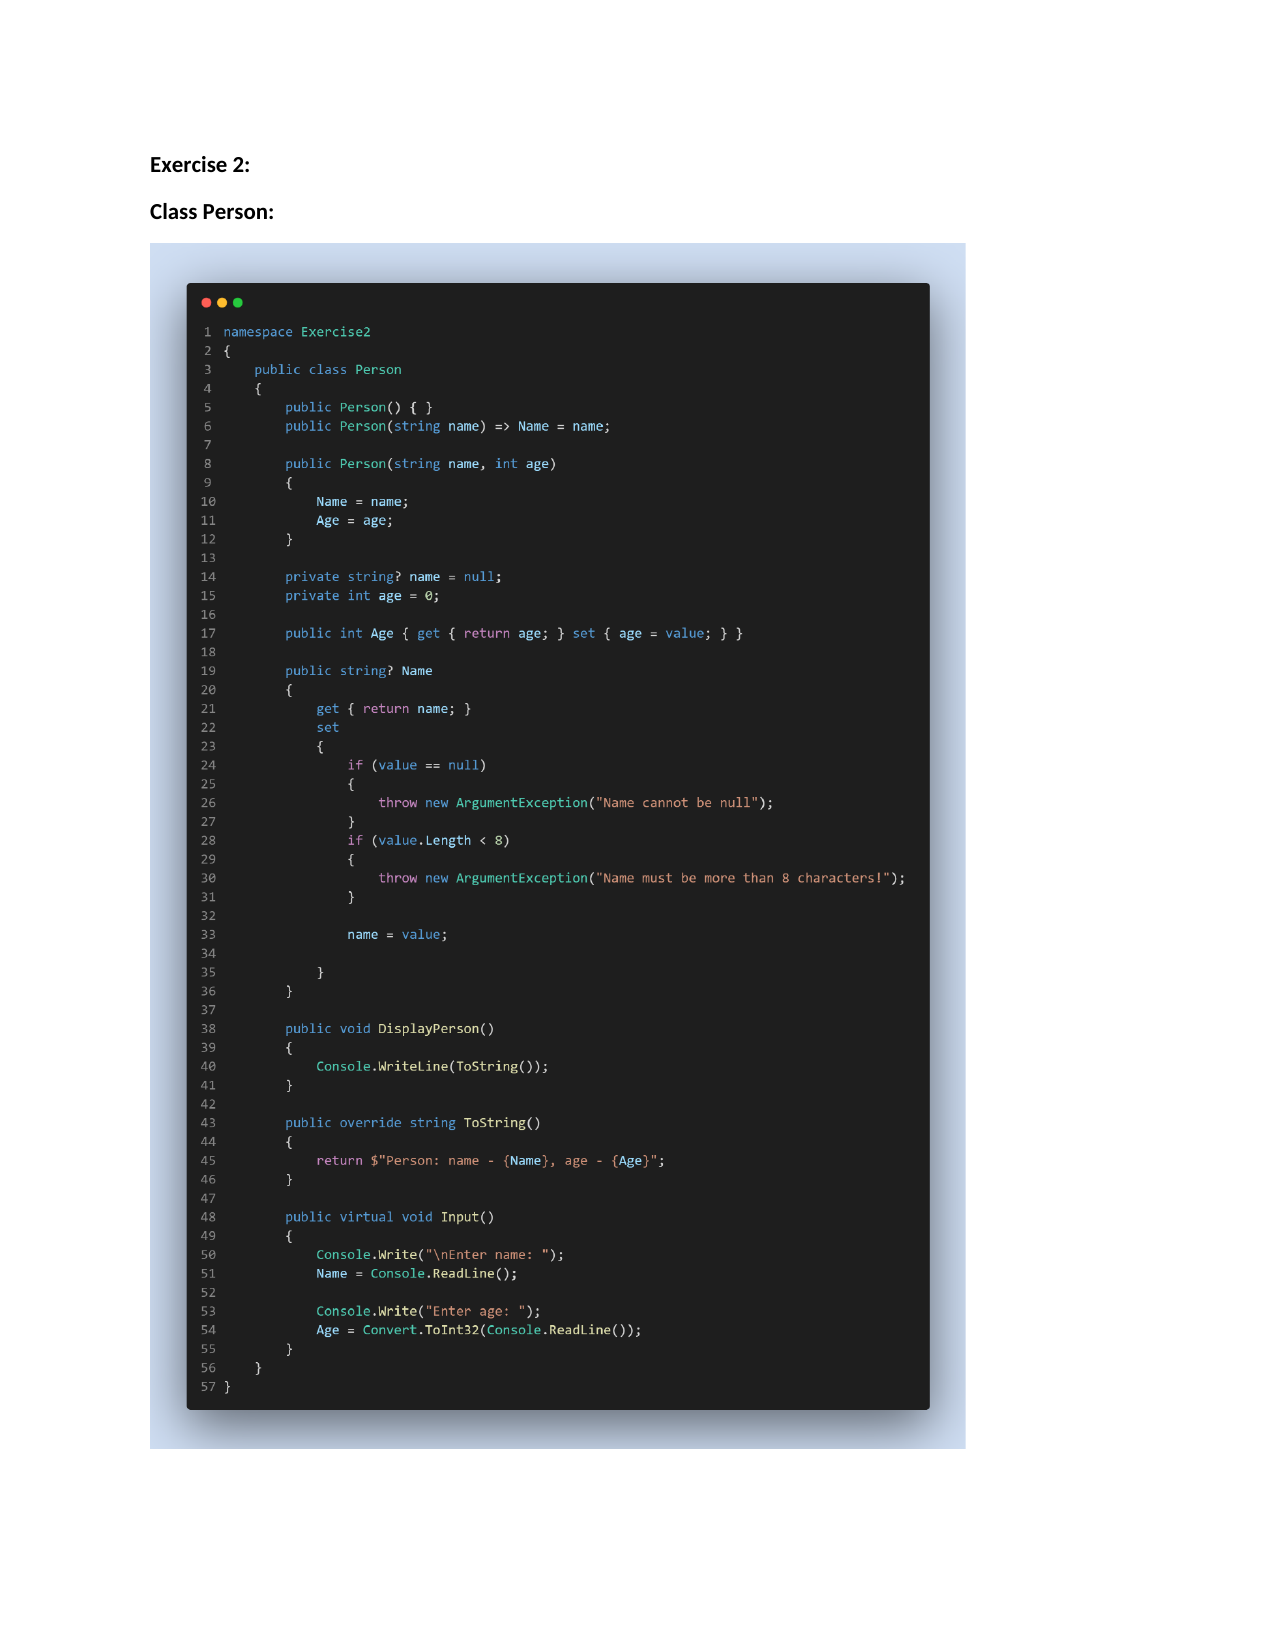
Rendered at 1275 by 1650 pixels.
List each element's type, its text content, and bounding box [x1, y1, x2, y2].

text Class Person: [150, 197, 1125, 225]
picture [150, 243, 966, 1449]
text Exercise 2: [150, 150, 1125, 178]
